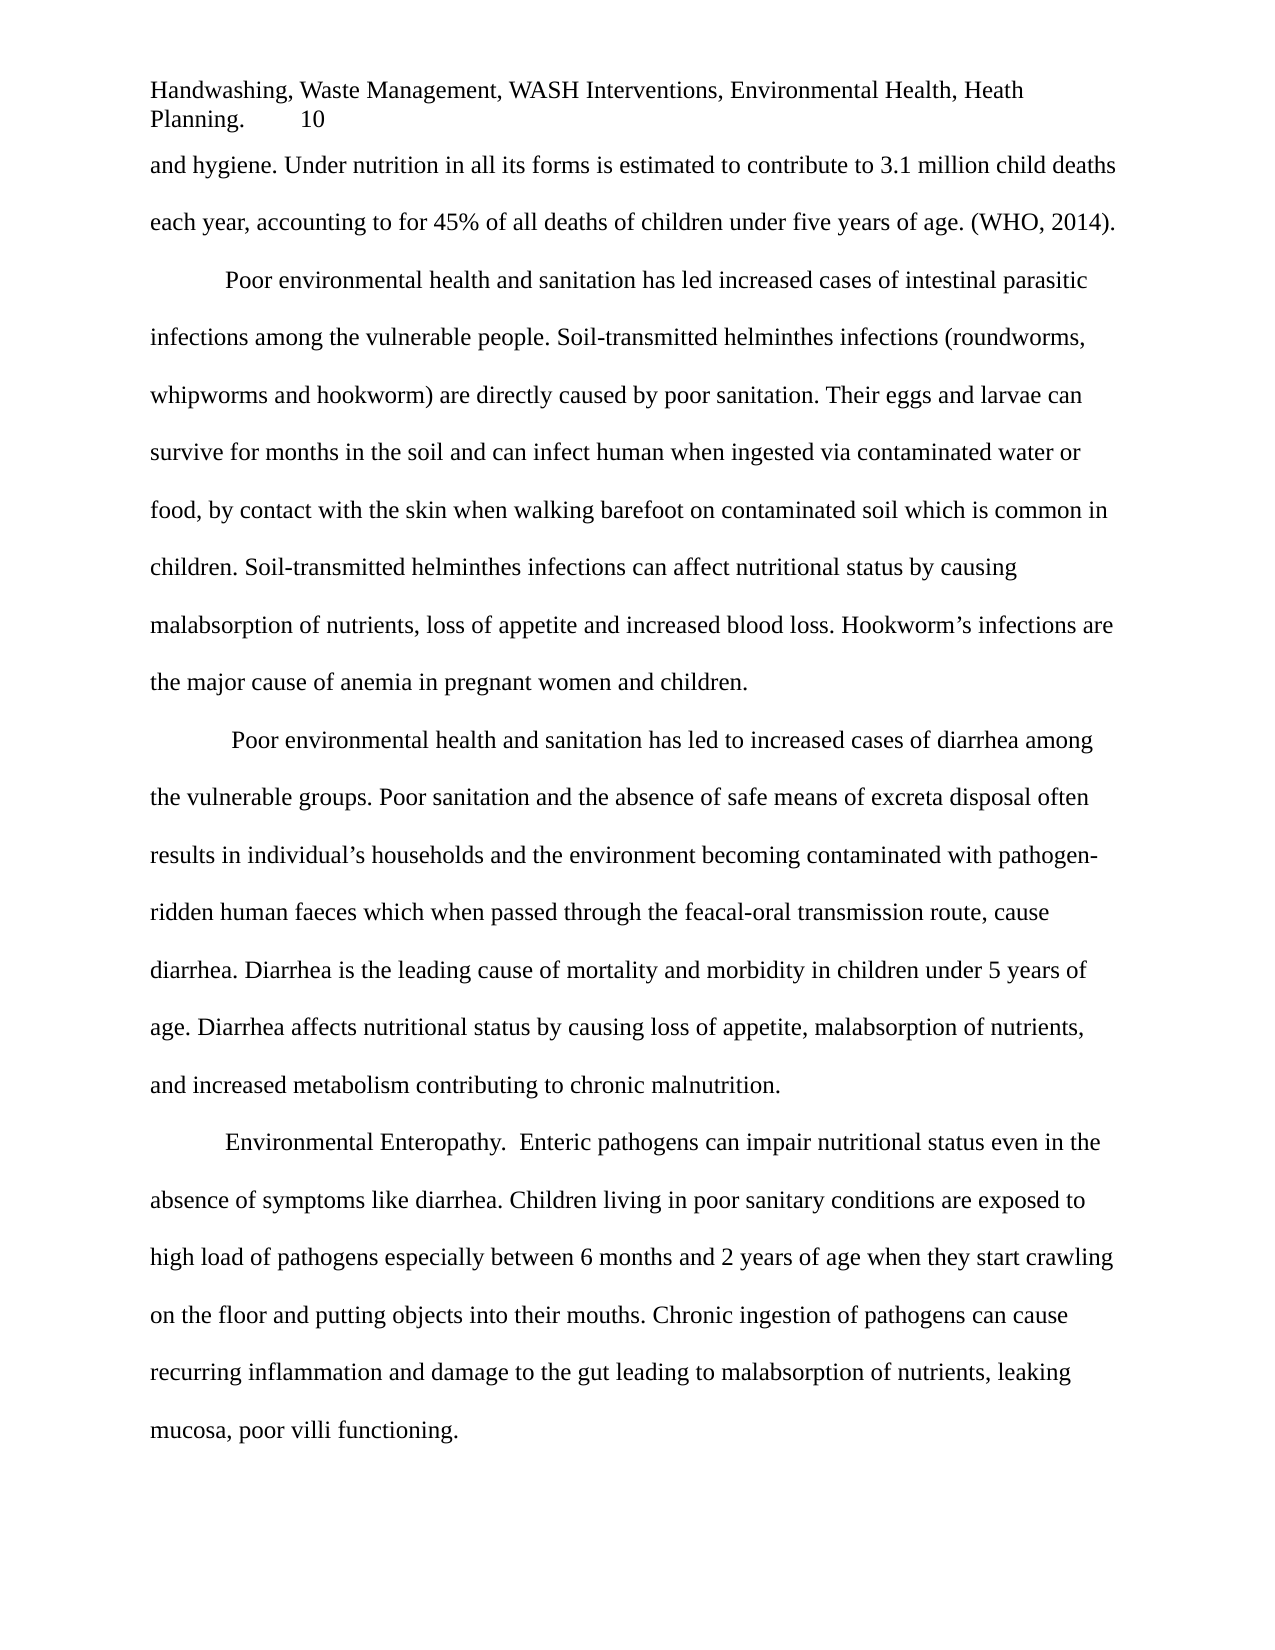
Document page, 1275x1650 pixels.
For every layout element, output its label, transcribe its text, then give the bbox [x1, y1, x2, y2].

text Poor environmental health and sanitation has led increased cases of intestinal parasitic infections among the vulnerable people. Soil-transmitted helminthes infections (roundworms, whipworms and hookworm) are directly caused by poor sanitation. Their eggs and larvae can survive for months in the soil and can infect human when ingested via contaminated water or food, by contact with the skin when walking barefoot on contaminated soil which is common in children. Soil-transmitted helminthes infections can affect nutritional status by causing malabsorption of nutrients, loss of appetite and increased blood loss. Hookworm’s infections are the major cause of anemia in pregnant women and children. [150, 265, 1125, 696]
text Environmental Enteropathy. Enteric pathogens can impair nutritional status even in the absence of symptoms like diarrhea. Children living in poor sanitary conditions are exposed to high load of pathogens especially between 6 months and 2 years of age when they start crawling on the floor and putting objects into their mouths. Chronic ingestion of pathogens can cause recurring inflammation and damage to the gut leading to malabsorption of nutrients, leaking mucosa, poor villi functioning. [150, 1127, 1125, 1444]
text Poor environmental health and sanitation has led to increased cases of diarrhea among the vulnerable groups. Poor sanitation and the absence of safe means of excreta disposal often results in individual’s households and the environment becoming contaminated with pathogen-ridden human faeces which when passed through the feacal-oral transmission route, cause diarrhea. Diarrhea is the leading cause of mortality and morbidity in children under 5 years of age. Diarrhea affects nutritional status by causing loss of appetite, malabsorption of nutrients, and increased metabolism contributing to chronic malnutrition. [150, 725, 1125, 1099]
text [150, 150, 1125, 236]
